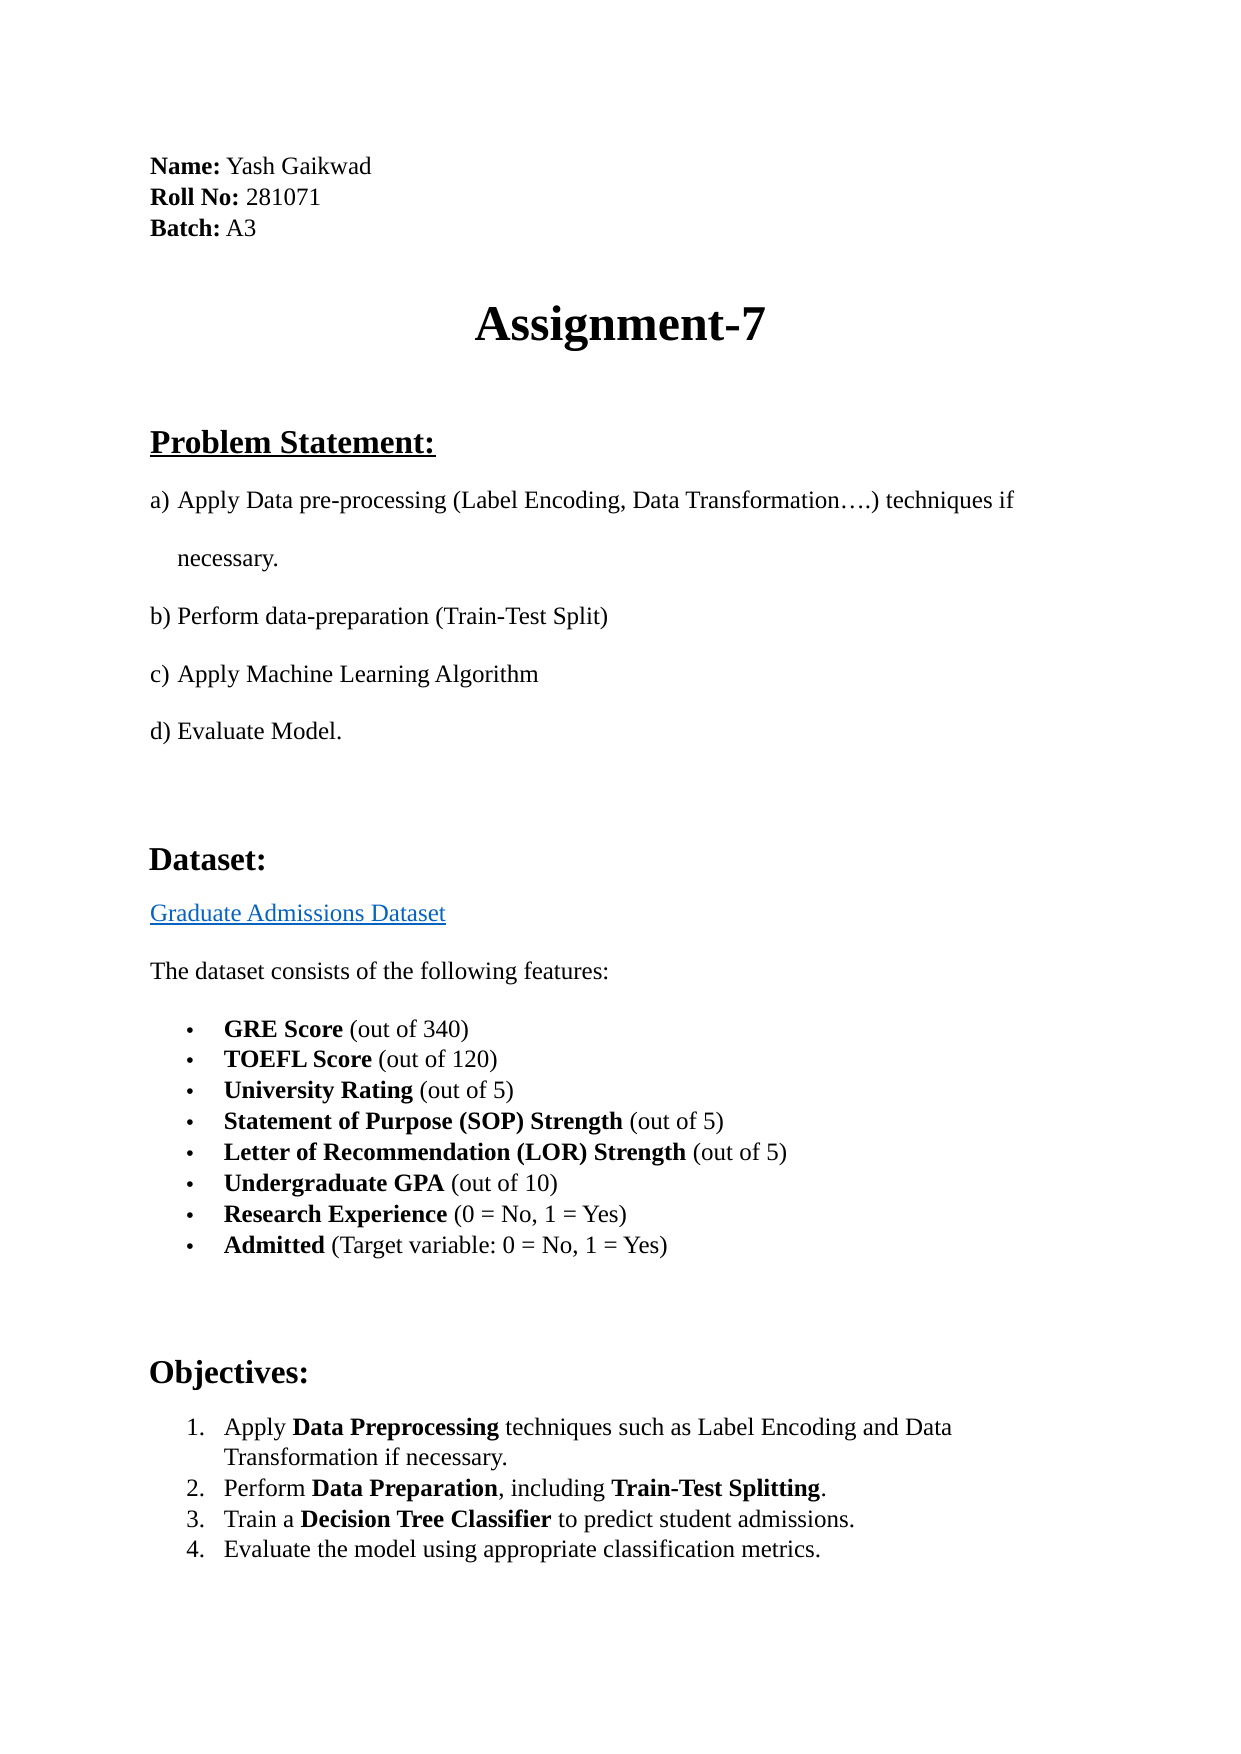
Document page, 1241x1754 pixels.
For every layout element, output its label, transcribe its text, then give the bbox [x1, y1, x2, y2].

list Research Experience (0 = No, 1 = Yes) [186, 1199, 1073, 1228]
text Roll No: 281071 [150, 182, 1073, 210]
text The dataset consists of the following features: [150, 956, 1073, 985]
list Evaluate the model using appropriate classification metrics. [186, 1534, 1073, 1563]
list Apply Data Preprocessing techniques such as Label Encoding and Data Transformation if necessary. [186, 1412, 1073, 1471]
text Name: Yash Gaikwad [150, 151, 1073, 180]
list Apply Machine Learning Algorithm [150, 659, 1073, 687]
text Dataset: [148, 839, 1073, 877]
text Problem Statement: [150, 422, 1073, 460]
text Batch: A3 [150, 213, 1073, 241]
list Admitted (Target variable: 0 = No, 1 = Yes) [186, 1230, 1073, 1259]
text Objectives: [148, 1353, 1073, 1391]
list Letter of Recommendation (LOR) Strength (out of 5) [186, 1137, 1073, 1166]
list Apply Data pre-processing (Label Encoding, Data Transformation….) techniques if necessary. [150, 485, 1073, 571]
list TOEFL Score (out of 120) [186, 1044, 1073, 1073]
list University Rating (out of 5) [186, 1075, 1073, 1104]
list Evaluate Model. [150, 716, 1073, 745]
list Perform Data Preparation, including Train-Test Splitting. [186, 1473, 1073, 1501]
subtitle Assignment-7 [168, 294, 1073, 351]
list Statement of Purpose (SOP) Strength (out of 5) [186, 1106, 1073, 1135]
list Train a Decision Tree Classifier to predict student admissions. [186, 1504, 1073, 1532]
list GRE Score (out of 340) [186, 1014, 1073, 1042]
text Graduate Admissions Dataset [150, 898, 1073, 927]
list Perform data-preparation (Train-Test Split) [150, 601, 1073, 630]
list Undergraduate GPA (out of 10) [186, 1168, 1073, 1197]
